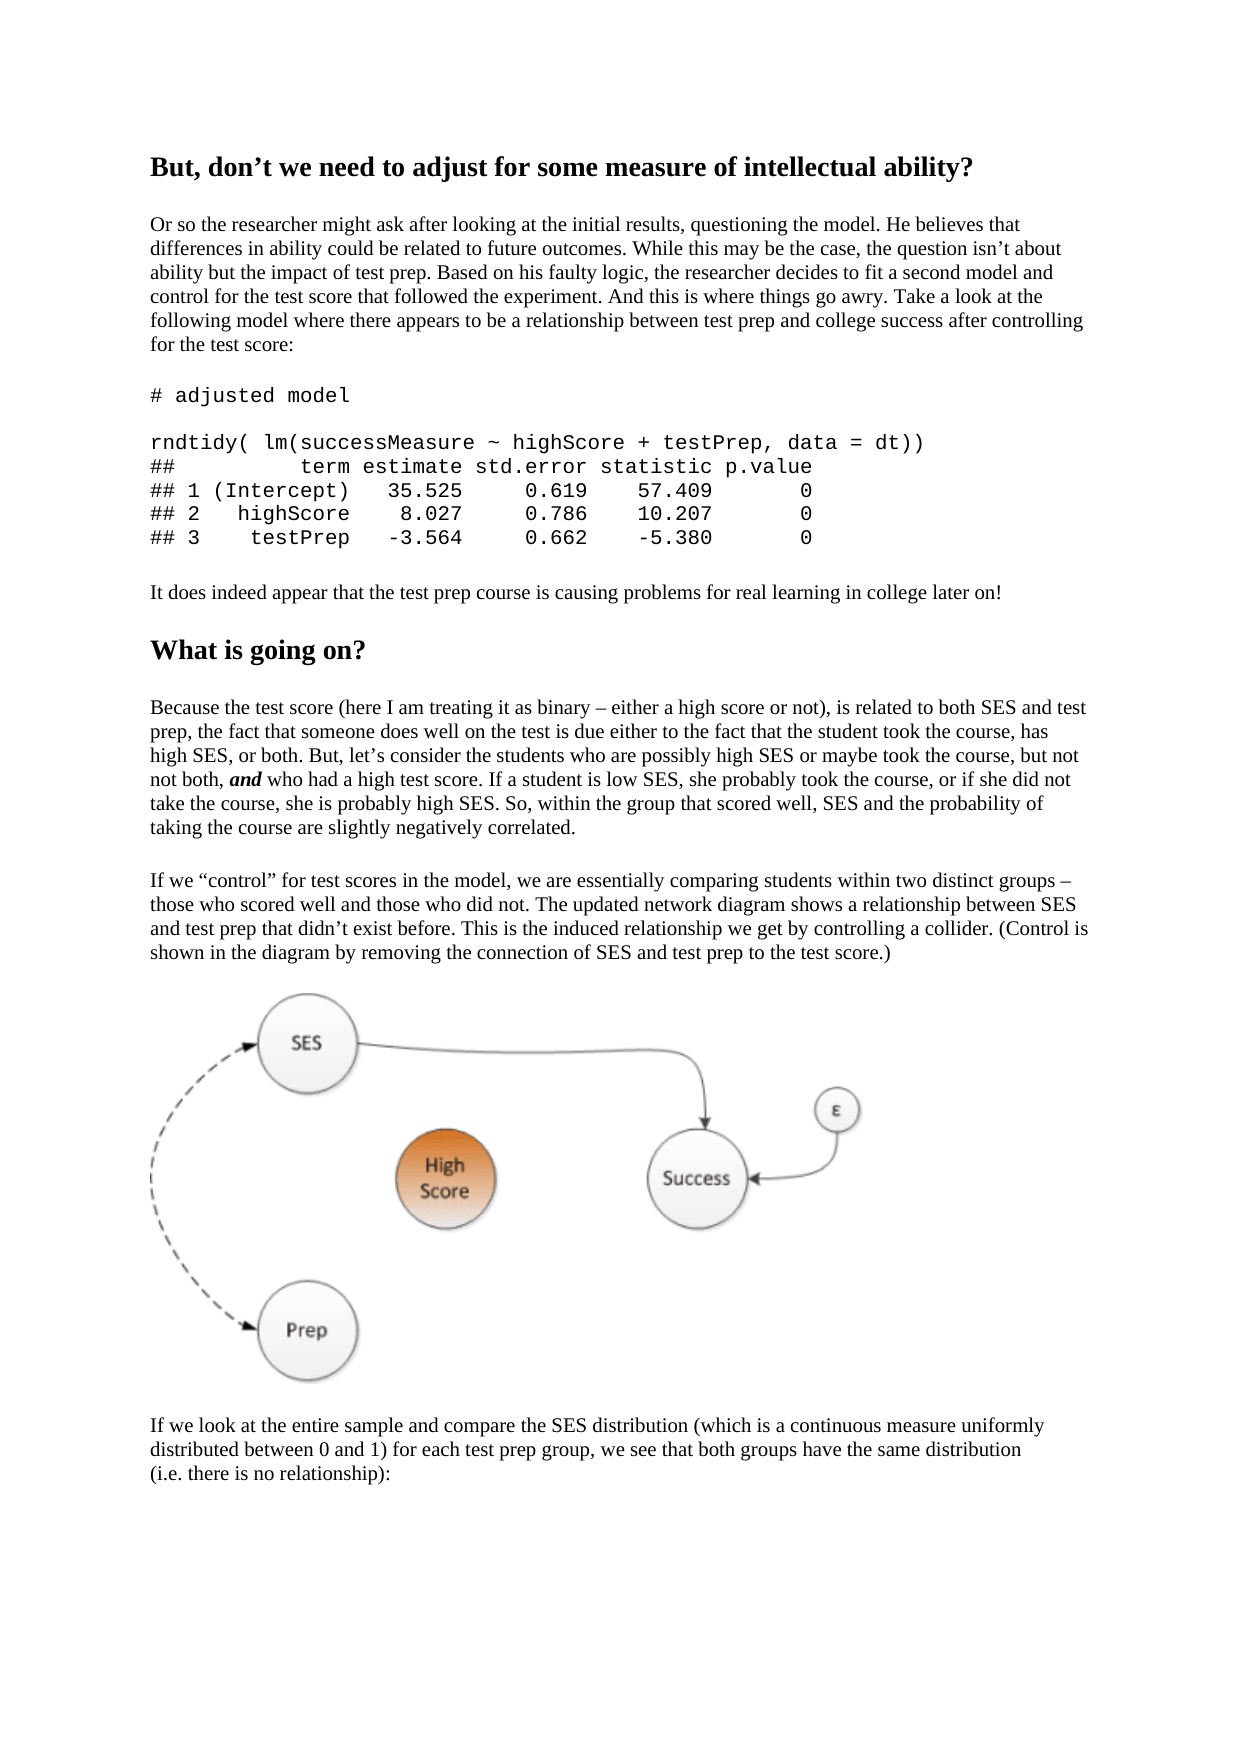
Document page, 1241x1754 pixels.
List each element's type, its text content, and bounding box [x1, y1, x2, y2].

text rndtidy( lm(successMeasure ~ highScore + testPrep, data = dt)) [150, 432, 1090, 456]
text ## 2 highScore 8.027 0.786 10.207 0 [150, 503, 1090, 527]
text If we “control” for test scores in the model, we are essentially comparing students within two distinct groups – those who scored well and those who did not. The updated network diagram shows a relationship between SES and test prep that didn’t exist before. This is the induced relationship we get by controlling a collider. (Control is shown in the diagram by removing the connection of SES and test prep to the test score.) [150, 868, 1090, 964]
text It does indeed appear that the test prep course is causing problems for real learning in college later on! [150, 580, 1090, 604]
text ## term estimate std.error statistic p.value [150, 456, 1090, 480]
text # adjusted model [150, 385, 1090, 409]
text ## 1 (Intercept) 35.525 0.619 57.409 0 [150, 480, 1090, 503]
text If we look at the entire sample and compare the SES distribution (which is a continuous measure uniformly distributed between 0 and 1) for each test prep group, we see that both groups have the same distribution (i.e. there is no relationship): [150, 1413, 1090, 1485]
text What is going on? [150, 633, 1090, 665]
picture [150, 993, 863, 1384]
text Because the test score (here I am treating it as binary – either a high score or not), is related to both SES and test prep, the fact that someone does well on the test is due either to the fact that the student took the course, has high SES, or both. But, let’s consider the students who are possibly high SES or maybe took the course, but not not both, and who had a high test score. If a student is low SES, she probably took the course, or if she did not take the course, she is probably high SES. So, within the group that scored well, SES and the probability of taking the course are slightly negatively correlated. [150, 694, 1090, 839]
text But, don’t we need to adjust for some measure of intellectual ability? [150, 150, 1090, 182]
text Or so the researcher might ask after looking at the initial results, questioning the model. He believes that differences in ability could be related to future outcomes. While this may be the case, the question isn’t about ability but the impact of test prep. Based on his faulty logic, the researcher decides to fit a second model and control for the test score that followed the experiment. And this is where things go awry. Take a look at the following model where there appears to be a relationship between test prep and college success after controlling for the test score: [150, 212, 1090, 356]
text ## 3 testPrep -3.564 0.662 -5.380 0 [150, 527, 1090, 551]
